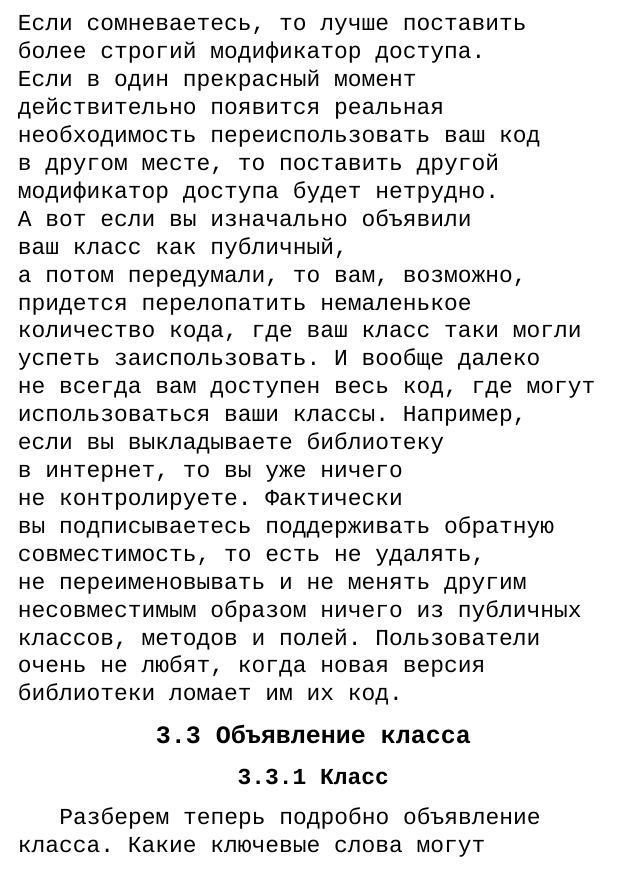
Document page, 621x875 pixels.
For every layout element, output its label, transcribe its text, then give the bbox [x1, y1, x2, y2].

text 3.3.1 Класс [18, 765, 608, 791]
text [18, 12, 608, 708]
text 3.3 Объявление класса [18, 722, 608, 751]
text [18, 806, 608, 859]
